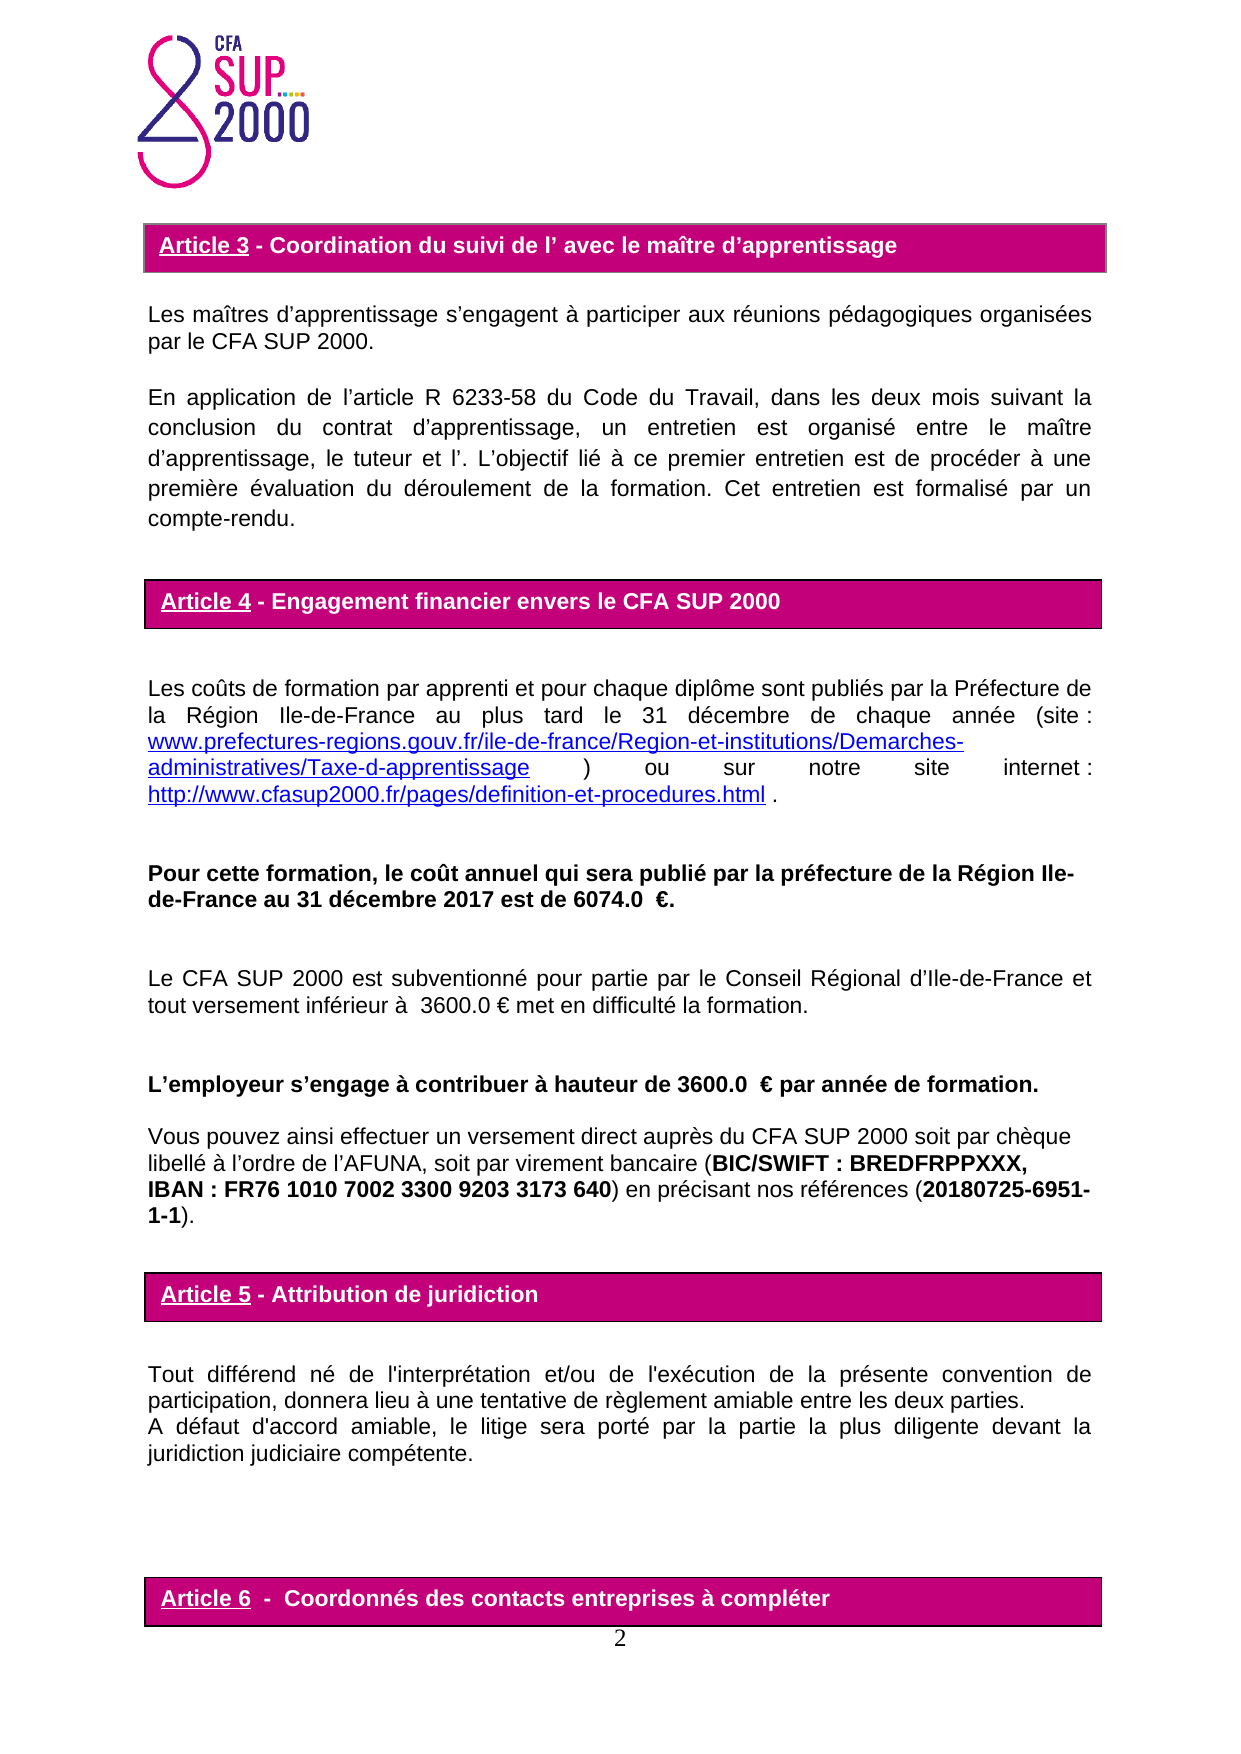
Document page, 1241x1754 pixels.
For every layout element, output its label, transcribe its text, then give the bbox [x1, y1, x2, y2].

text En application de l’article R 6233-58 du Code du Travail, dans les deux mois suivant la conclusion du contrat d’apprentissage, un entretien est organisé entre le maître d’apprentissage, le tuteur et l’apprentie. L’objectif lié à ce premier entretien est de procéder à une première évaluation du déroulement de la formation. Cet entretien est formalisé par un compte-rendu. [148, 384, 1093, 531]
text Pour cette formation, le coût annuel qui sera publié par la préfecture de la Région Ile-de-France au 31 décembre 2017 est de 6074.0 €. [148, 860, 1093, 912]
text Les coûts de formation par apprenti et pour chaque diplôme sont publiés par la Préfecture de la Région Ile-de-France au plus tard le 31 décembre de chaque année (site : www.prefectures-regions.gouv.fr/ile-de-france/Region-et-institutions/Demarches-administratives/Taxe-d-apprentissage ) ou sur notre site internet : http://www.cfasup2000.fr/pages/definition-et-procedures.html . [148, 675, 1093, 807]
text Vous pouvez ainsi effectuer un versement direct auprès du CFA SUP 2000 soit par chèque libellé à l’ordre de l’AFUNA, soit par virement bancaire (BIC/SWIFT : BREDFRPPXXX, IBAN : FR76 1010 7002 3300 9203 3173 640) en précisant nos références (20180725-6951-1-1). [148, 1123, 1093, 1229]
text L’employeur s’engage à contribuer à hauteur de 3600.0 € par année de formation. [148, 1071, 1093, 1097]
text Le CFA SUP 2000 est subventionné pour partie par le Conseil Régional d’Ile-de-France et tout versement inférieur à 3600.0 € met en difficulté la formation. [148, 965, 1093, 1018]
text Tout différend né de l'interprétation et/ou de l'exécution de la présente convention de participation, donnera lieu à une tentative de règlement amiable entre les deux parties. [148, 1361, 1093, 1413]
text A défaut d'accord amiable, le litige sera porté par la partie la plus diligente devant la juridiction judiciaire compétente. [148, 1413, 1093, 1466]
picture [133, 30, 313, 192]
text Les maîtres d’apprentissage s’engagent à participer aux réunions pédagogiques organisées par le CFA SUP 2000. [148, 301, 1093, 354]
